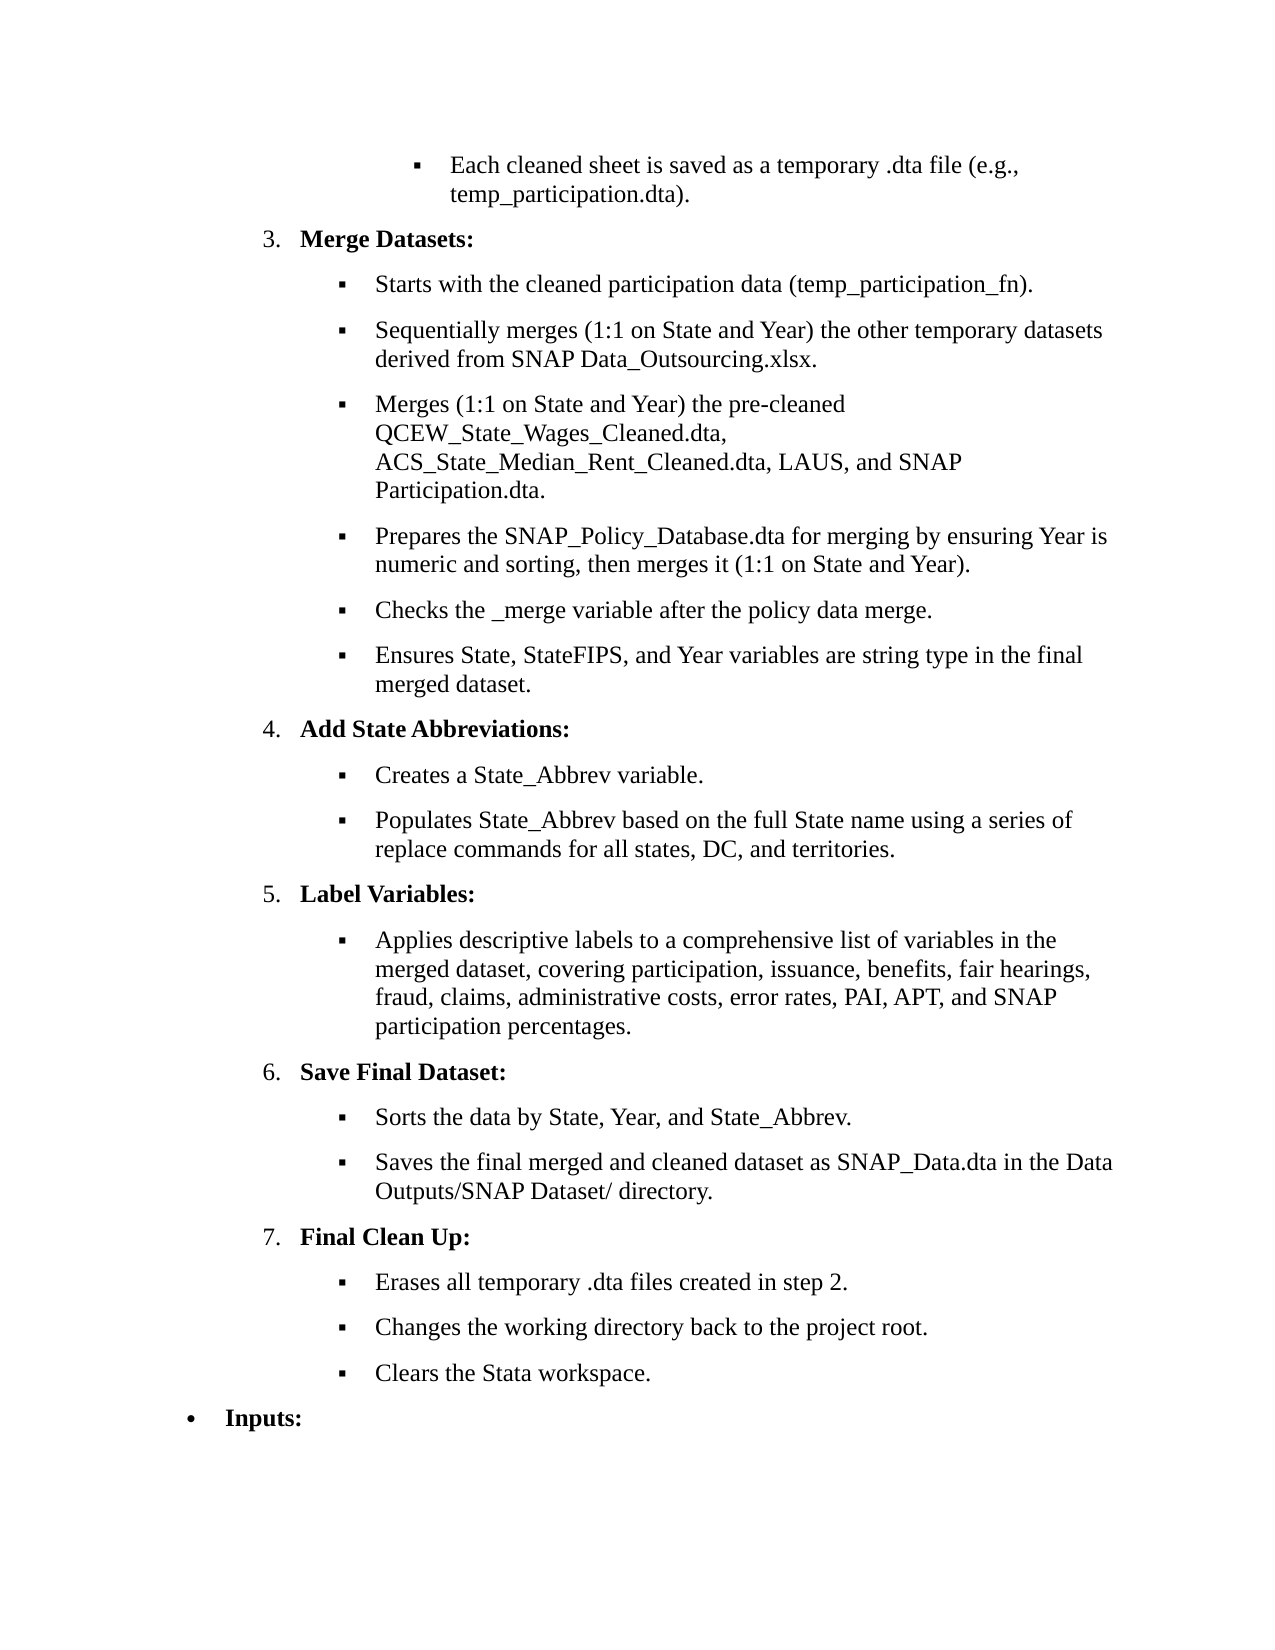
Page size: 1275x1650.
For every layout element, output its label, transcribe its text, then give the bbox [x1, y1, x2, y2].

list Add State Abbreviations: [262, 714, 1125, 743]
list Creates a State_Abbrev variable. [337, 760, 1125, 789]
list Changes the working directory back to the project root. [337, 1312, 1125, 1341]
list Final Clean Up: [262, 1222, 1125, 1250]
list Sequentially merges (1:1 on State and Year) the other temporary datasets derived from SNAP Data_Outsourcing.xlsx. [337, 315, 1125, 372]
list Prepares the SNAP_Policy_Database.dta for merging by ensuring Year is numeric and sorting, then merges it (1:1 on State and Year). [337, 521, 1125, 578]
list Starts with the cleaned participation data (temp_participation_fn). [337, 269, 1125, 298]
list Each cleaned sheet is saved as a temporary .dta file (e.g., temp_participation.dta). [412, 150, 1125, 207]
list Merges (1:1 on State and Year) the pre-cleaned QCEW_State_Wages_Cleaned.dta, ACS_State_Median_Rent_Cleaned.dta, LAUS, and SNAP Participation.dta. [337, 389, 1125, 504]
list Label Variables: [262, 879, 1125, 908]
list Checks the _merge variable after the policy data merge. [337, 595, 1125, 624]
list Save Final Dataset: [262, 1057, 1125, 1085]
list Clears the Stata workspace. [337, 1358, 1125, 1387]
list Populates State_Abbrev based on the full State name using a series of replace commands for all states, DC, and territories. [337, 805, 1125, 863]
list Sorts the data by State, Year, and State_Abbrev. [337, 1102, 1125, 1131]
list Inputs: [187, 1403, 1125, 1432]
list Merge Datasets: [262, 224, 1125, 253]
list Applies descriptive labels to a comprehensive list of variables in the merged dataset, covering participation, issuance, benefits, fair hearings, fraud, claims, administrative costs, error rates, PAI, APT, and SNAP participation percentages. [337, 925, 1125, 1040]
list Ensures State, StateFIPS, and Year variables are string type in the final merged dataset. [337, 640, 1125, 698]
list Saves the final merged and cleaned dataset as SNAP_Data.dta in the Data Outputs/SNAP Dataset/ directory. [337, 1147, 1125, 1205]
list Erases all temporary .dta files created in step 2. [337, 1267, 1125, 1296]
